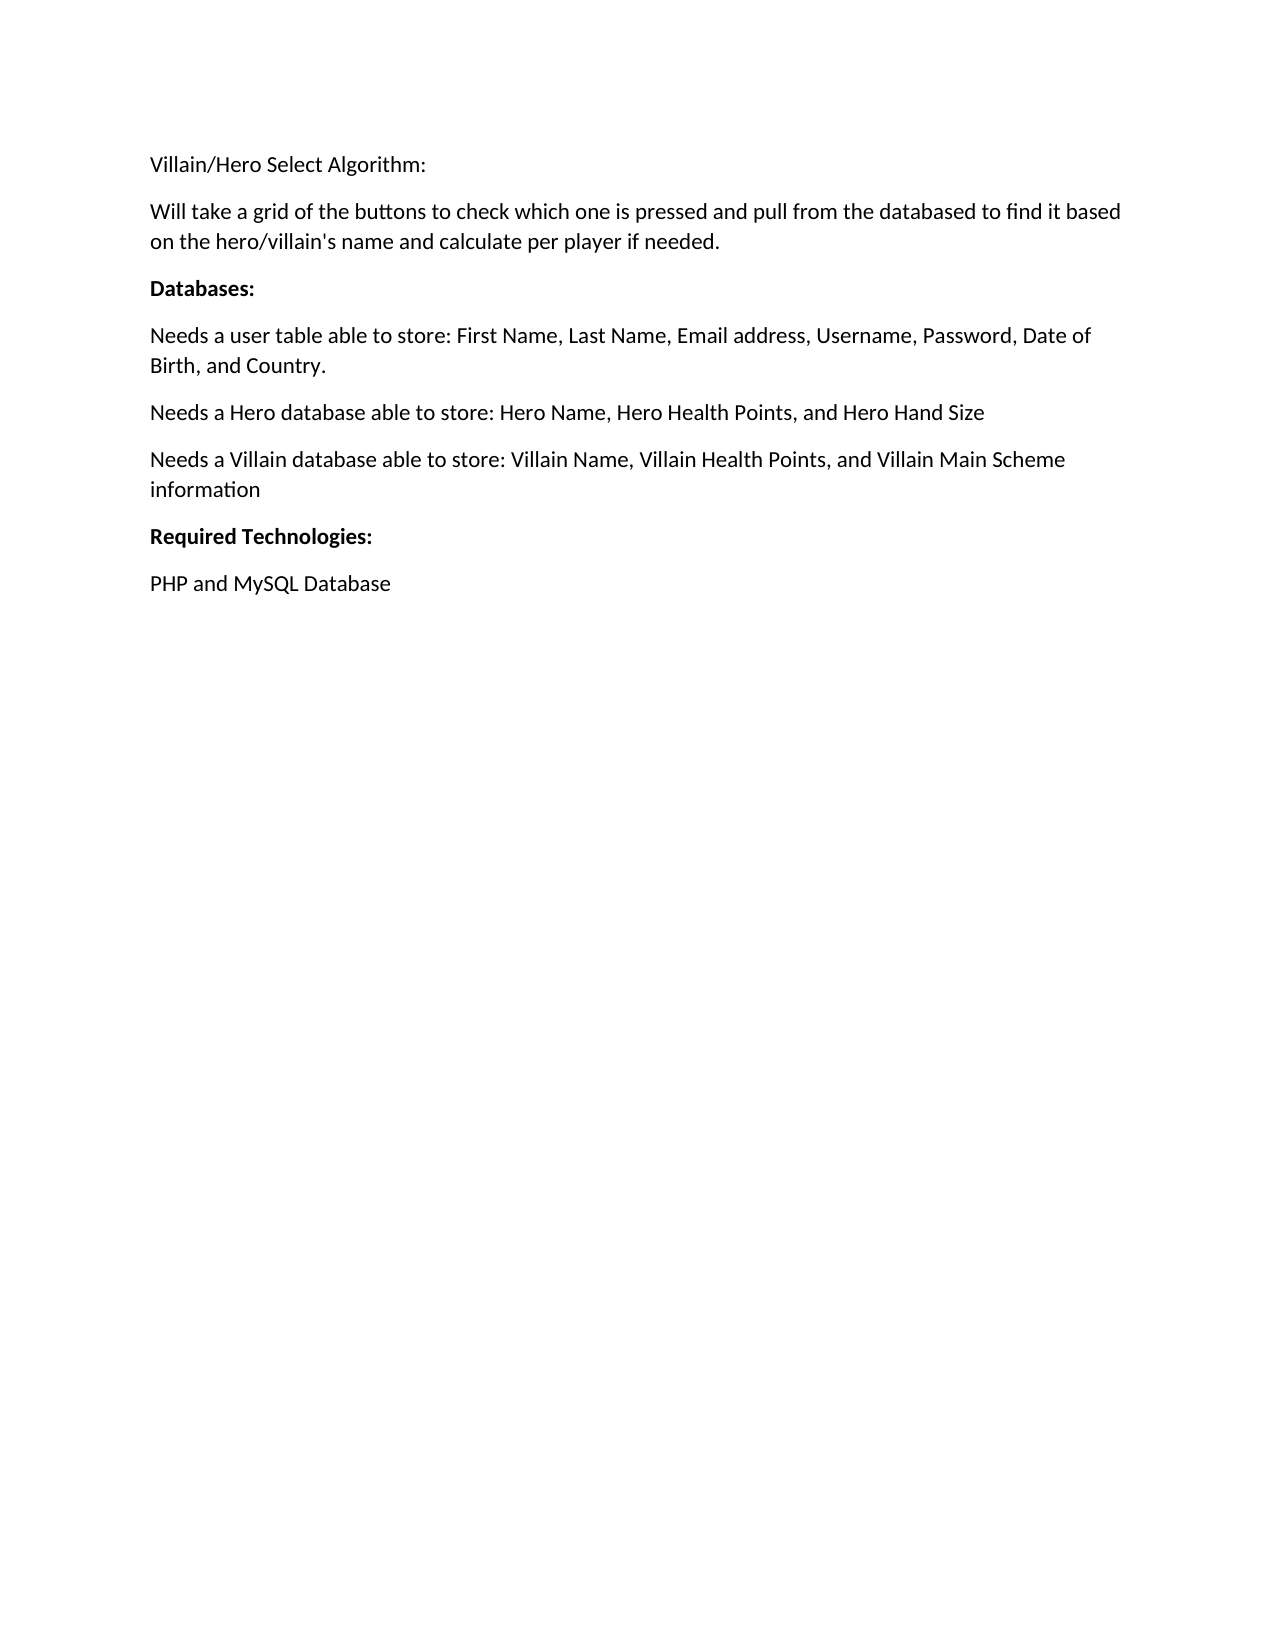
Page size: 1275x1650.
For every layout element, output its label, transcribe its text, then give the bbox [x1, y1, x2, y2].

text Will take a grid of the buttons to check which one is pressed and pull from the databased to find it based on the hero/villain's name and calculate per player if needed. [150, 197, 1125, 255]
text Required Technologies: [150, 522, 1125, 550]
text Needs a Hero database able to store: Hero Name, Hero Health Points, and Hero Hand Size [150, 398, 1125, 426]
text Databases: [150, 274, 1125, 302]
text Villain/Hero Select Algorithm: [150, 150, 1125, 178]
text Needs a user table able to store: First Name, Last Name, Email address, Username, Password, Date of Birth, and Country. [150, 321, 1125, 379]
text PHP and MySQL Database [150, 569, 1125, 597]
text Needs a Villain database able to store: Villain Name, Villain Health Points, and Villain Main Scheme information [150, 445, 1125, 503]
